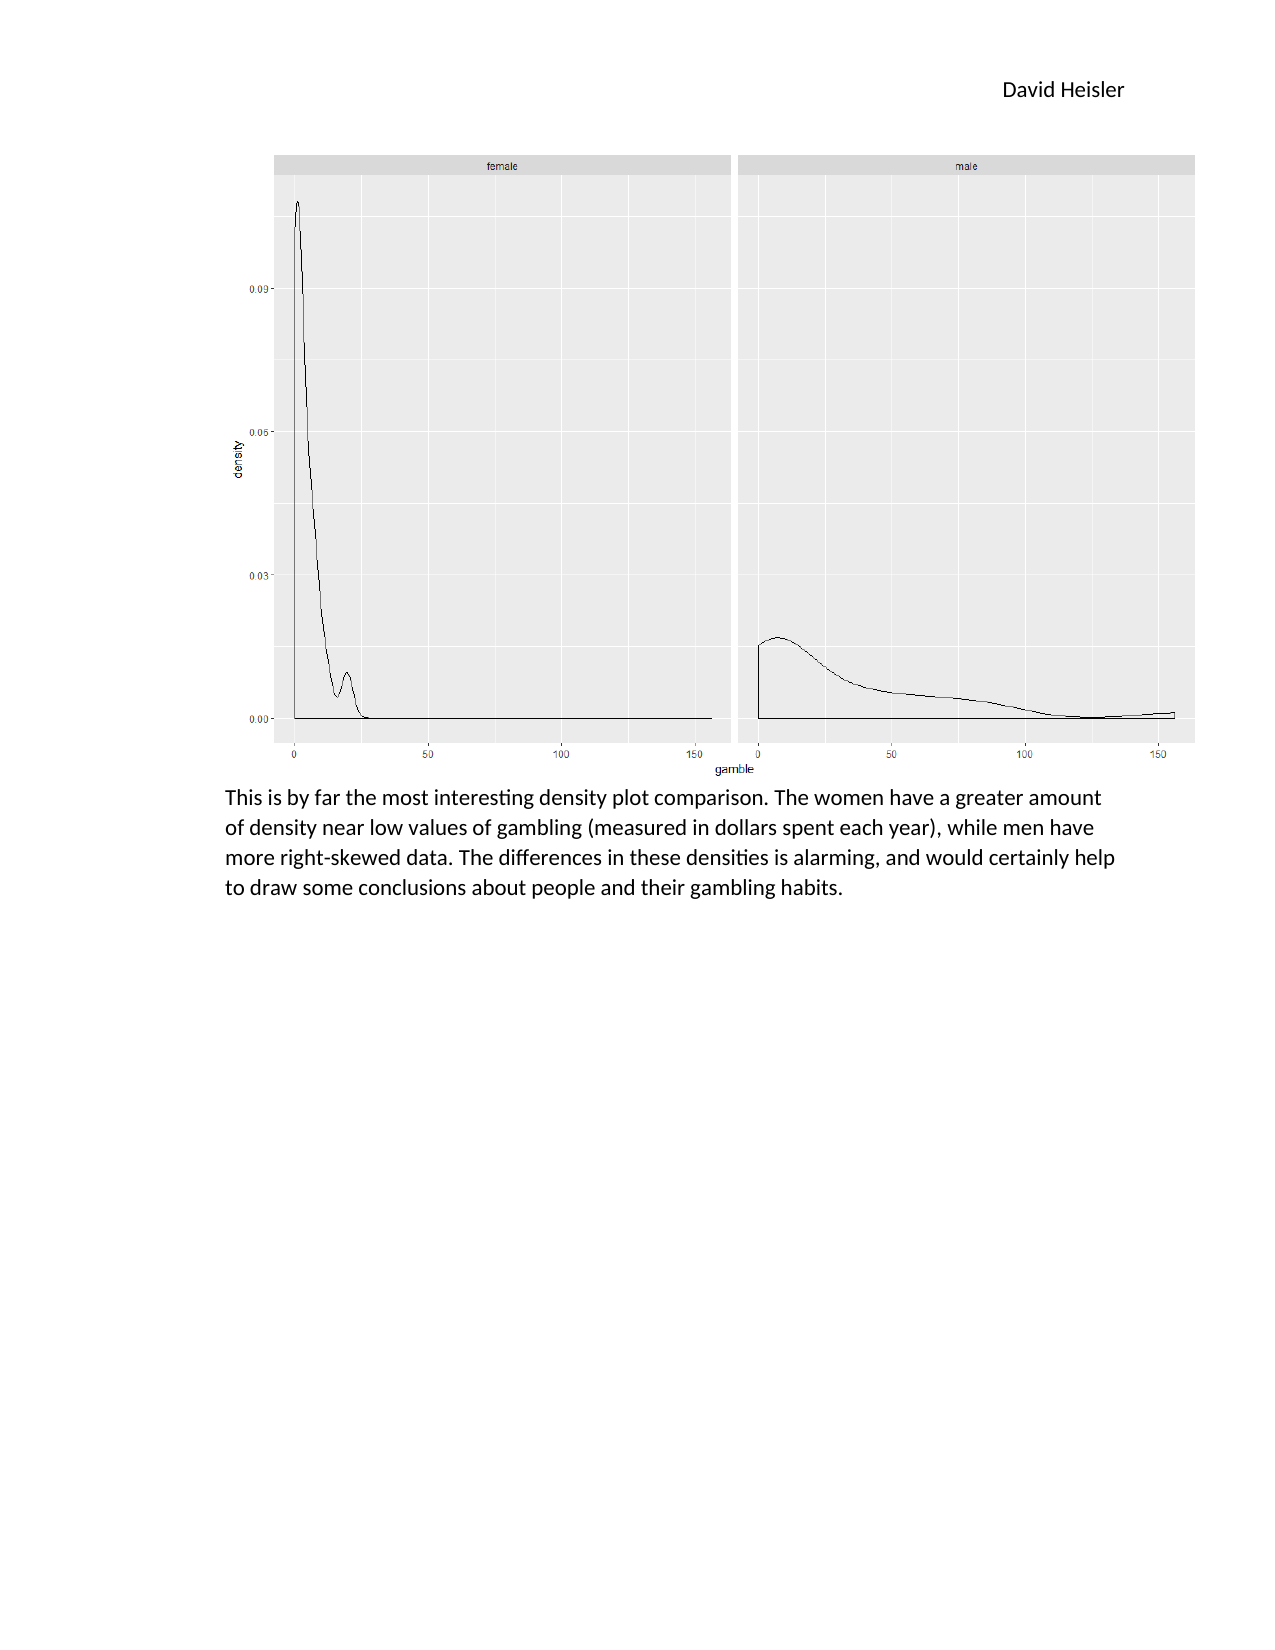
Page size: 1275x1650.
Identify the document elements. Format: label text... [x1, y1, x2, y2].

list This is by far the most interesting density plot comparison. The women have a greater amount of density near low values of gambling (measured in dollars spent each year), while men have more right-skewed data. The differences in these densities is alarming, and would certainly help to draw some conclusions about people and their gambling habits. [225, 783, 1125, 901]
picture [225, 150, 1200, 781]
